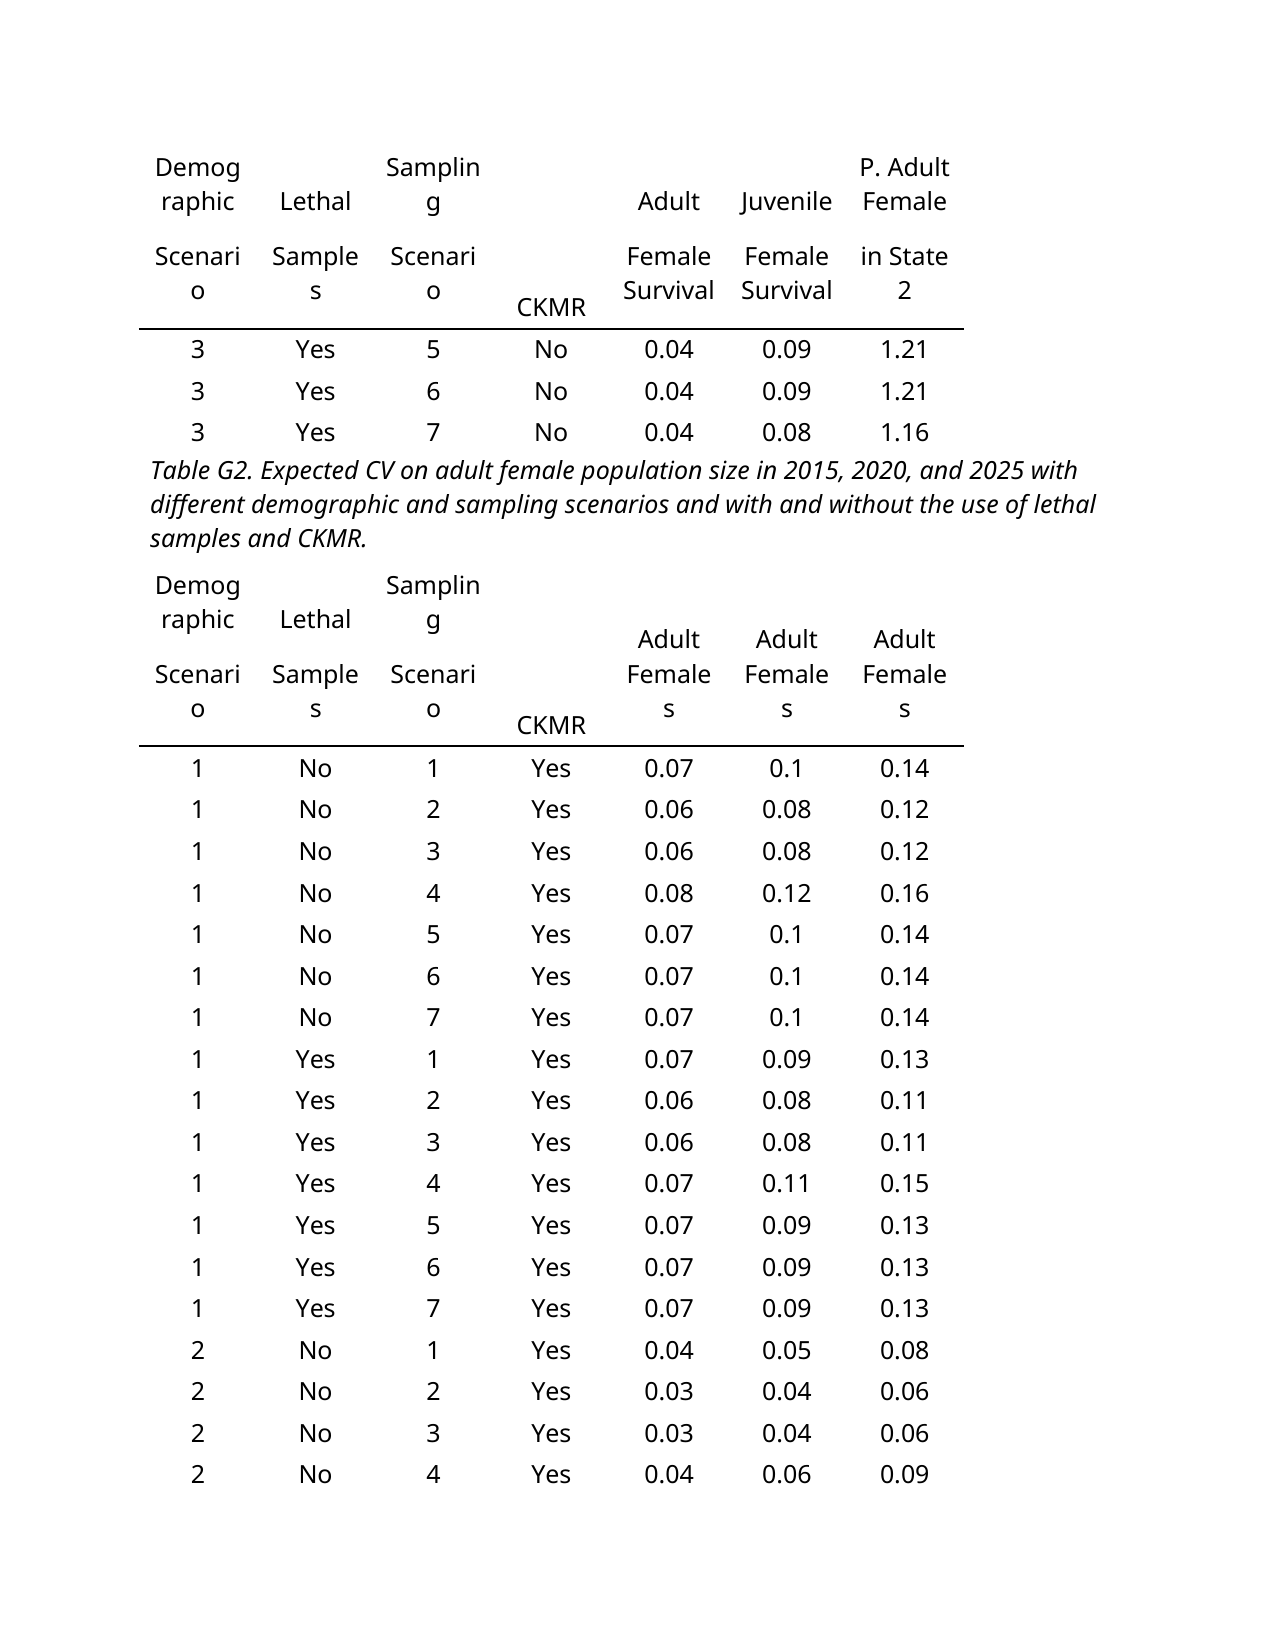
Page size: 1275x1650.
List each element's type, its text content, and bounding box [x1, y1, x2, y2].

table_cell No [257, 1453, 374, 1495]
table_cell 0.11 [846, 1079, 963, 1121]
table_cell Yes [492, 1453, 610, 1495]
table_cell 0.14 [846, 913, 963, 954]
table_cell 6 [374, 955, 492, 996]
table_cell Yes [257, 1038, 374, 1079]
table_cell 6 [374, 370, 492, 411]
table_cell 6 [374, 1246, 492, 1287]
table_cell 0.14 [846, 955, 963, 996]
table_cell 1 [374, 1038, 492, 1079]
table_cell 0.07 [610, 1163, 728, 1204]
table_cell 4 [374, 871, 492, 913]
table_cell Yes [257, 411, 374, 453]
table_cell 2 [139, 1370, 257, 1412]
table_cell 0.11 [846, 1121, 963, 1162]
table_cell 0.07 [610, 1204, 728, 1246]
table_cell 0.13 [846, 1204, 963, 1246]
table_cell 2 [139, 1453, 257, 1495]
table_cell No [492, 370, 610, 411]
table_cell 3 [139, 370, 257, 411]
table_cell 1 [139, 1287, 257, 1329]
table_cell No [257, 913, 374, 954]
table_cell No [257, 996, 374, 1038]
table_cell 2 [139, 1329, 257, 1370]
table_cell Yes [492, 1370, 610, 1412]
table_cell Yes [257, 1079, 374, 1121]
table_cell Yes [492, 1121, 610, 1162]
table_cell 0.06 [728, 1453, 846, 1495]
table_cell 0.03 [610, 1370, 728, 1412]
table_header Lethal Samples [257, 567, 374, 745]
table_cell 0.08 [610, 871, 728, 913]
table_header CKMR [492, 150, 610, 328]
table_cell 0.13 [846, 1246, 963, 1287]
table_cell No [492, 411, 610, 453]
table_cell Yes [492, 1038, 610, 1079]
table_cell 0.09 [728, 370, 846, 411]
table_cell Yes [492, 788, 610, 830]
table_cell Yes [492, 871, 610, 913]
table_cell 0.09 [728, 1204, 846, 1246]
table_cell 2 [139, 1412, 257, 1453]
table_cell 2 [374, 788, 492, 830]
table_cell 0.13 [846, 1287, 963, 1329]
table_cell 0.03 [610, 1412, 728, 1453]
table_cell 0.07 [610, 955, 728, 996]
table_cell 3 [374, 1412, 492, 1453]
table_header Adult Females [610, 567, 728, 745]
table_cell 0.08 [728, 411, 846, 453]
table_cell 0.07 [610, 913, 728, 954]
table_cell 0.08 [846, 1329, 963, 1370]
table_header Lethal Samples [257, 150, 374, 328]
table_cell 0.1 [728, 955, 846, 996]
table_cell 3 [374, 1121, 492, 1162]
table_header Adult Female Survival [610, 150, 728, 328]
table_cell 0.07 [610, 1038, 728, 1079]
table_cell Yes [492, 747, 610, 788]
table_cell 1 [139, 1163, 257, 1204]
table_header Demographic Scenario [139, 150, 257, 328]
table_cell 0.06 [610, 788, 728, 830]
table_cell Yes [492, 1163, 610, 1204]
table_cell 0.09 [728, 1287, 846, 1329]
table_cell 1.21 [846, 330, 963, 369]
table_cell 0.12 [846, 788, 963, 830]
table_cell 5 [374, 913, 492, 954]
table_cell Yes [257, 330, 374, 369]
table_cell 1 [139, 996, 257, 1038]
table_cell 1 [139, 788, 257, 830]
table_cell 0.15 [846, 1163, 963, 1204]
table_cell No [257, 1329, 374, 1370]
table_cell No [257, 1370, 374, 1412]
table_cell 3 [139, 330, 257, 369]
table_cell 0.1 [728, 747, 846, 788]
table_cell 1 [139, 913, 257, 954]
table_cell 0.04 [610, 1453, 728, 1495]
table_cell Yes [492, 830, 610, 871]
table_cell 1 [374, 1329, 492, 1370]
table_cell 3 [139, 411, 257, 453]
table_cell No [257, 747, 374, 788]
table_cell 0.1 [728, 996, 846, 1038]
table_header CKMR [492, 567, 610, 745]
table_cell Yes [492, 1246, 610, 1287]
table_cell 0.1 [728, 913, 846, 954]
table_cell No [257, 830, 374, 871]
table_cell 0.05 [728, 1329, 846, 1370]
table_cell 0.08 [728, 1121, 846, 1162]
table_cell 0.07 [610, 747, 728, 788]
table_cell 0.04 [610, 411, 728, 453]
table_cell Yes [492, 1287, 610, 1329]
table_cell 0.04 [728, 1412, 846, 1453]
table_cell Yes [492, 1079, 610, 1121]
table_cell 0.06 [610, 1121, 728, 1162]
table_cell 0.16 [846, 871, 963, 913]
table_cell 7 [374, 996, 492, 1038]
table_cell 0.06 [610, 1079, 728, 1121]
table_header Sampling Scenario [374, 150, 492, 328]
table_cell 1 [139, 1121, 257, 1162]
table_cell 0.06 [610, 830, 728, 871]
table_cell 5 [374, 1204, 492, 1246]
table_header Juvenile Female Survival [728, 150, 846, 328]
table_cell 0.12 [846, 830, 963, 871]
table_cell 0.09 [728, 1246, 846, 1287]
table_cell 1 [139, 830, 257, 871]
table_cell 2 [374, 1079, 492, 1121]
table_cell 0.09 [846, 1453, 963, 1495]
table_cell 0.07 [610, 1246, 728, 1287]
table_cell No [257, 788, 374, 830]
table_header Adult Females [846, 567, 963, 745]
table_cell 0.08 [728, 1079, 846, 1121]
table_cell 0.12 [728, 871, 846, 913]
table_cell Yes [257, 1121, 374, 1162]
table_cell 0.07 [610, 996, 728, 1038]
table_cell 0.14 [846, 747, 963, 788]
table_cell No [492, 330, 610, 369]
text Table G2. Expected CV on adult female population size in 2015, 2020, and 2025 with different demographic and sampling scenarios and with and without the use of lethal samples and CKMR. [150, 453, 1125, 555]
table_cell 1.16 [846, 411, 963, 453]
table_cell Yes [492, 955, 610, 996]
table_cell 1 [139, 955, 257, 996]
table_cell Yes [257, 1204, 374, 1246]
table_cell Yes [492, 1412, 610, 1453]
table_cell 1 [139, 1079, 257, 1121]
table_cell 0.08 [728, 788, 846, 830]
table_cell 0.06 [846, 1370, 963, 1412]
table_cell 0.08 [728, 830, 846, 871]
table_cell 1 [139, 1038, 257, 1079]
table_cell 0.04 [610, 1329, 728, 1370]
table_header Demographic Scenario [139, 567, 257, 745]
table_cell 5 [374, 330, 492, 369]
table_cell Yes [492, 913, 610, 954]
table_cell 1 [374, 747, 492, 788]
table_cell Yes [492, 1204, 610, 1246]
table_cell 4 [374, 1163, 492, 1204]
table_cell 0.11 [728, 1163, 846, 1204]
table_cell Yes [257, 1163, 374, 1204]
table_cell No [257, 955, 374, 996]
table_cell 1 [139, 1246, 257, 1287]
table_cell Yes [492, 996, 610, 1038]
table_header Adult Females [728, 567, 846, 745]
table_cell Yes [257, 1246, 374, 1287]
table_cell 0.09 [728, 330, 846, 369]
table_cell 7 [374, 1287, 492, 1329]
table_cell 0.06 [846, 1412, 963, 1453]
table_cell 0.07 [610, 1287, 728, 1329]
table_header P. Adult Female in State 2 [846, 150, 963, 328]
table_header Sampling Scenario [374, 567, 492, 745]
table_cell 1 [139, 871, 257, 913]
table_cell 2 [374, 1370, 492, 1412]
table_cell No [257, 871, 374, 913]
table_cell Yes [257, 1287, 374, 1329]
table_cell 4 [374, 1453, 492, 1495]
table_cell No [257, 1412, 374, 1453]
table_cell 1 [139, 1204, 257, 1246]
table_cell 3 [374, 830, 492, 871]
table_cell 7 [374, 411, 492, 453]
table_cell 0.04 [610, 330, 728, 369]
table_cell 0.04 [610, 370, 728, 411]
table_cell 0.09 [728, 1038, 846, 1079]
table_cell 0.14 [846, 996, 963, 1038]
table_cell 1.21 [846, 370, 963, 411]
table_cell Yes [492, 1329, 610, 1370]
table_cell Yes [257, 370, 374, 411]
table_cell 0.13 [846, 1038, 963, 1079]
table_cell 0.04 [728, 1370, 846, 1412]
table_cell 1 [139, 747, 257, 788]
